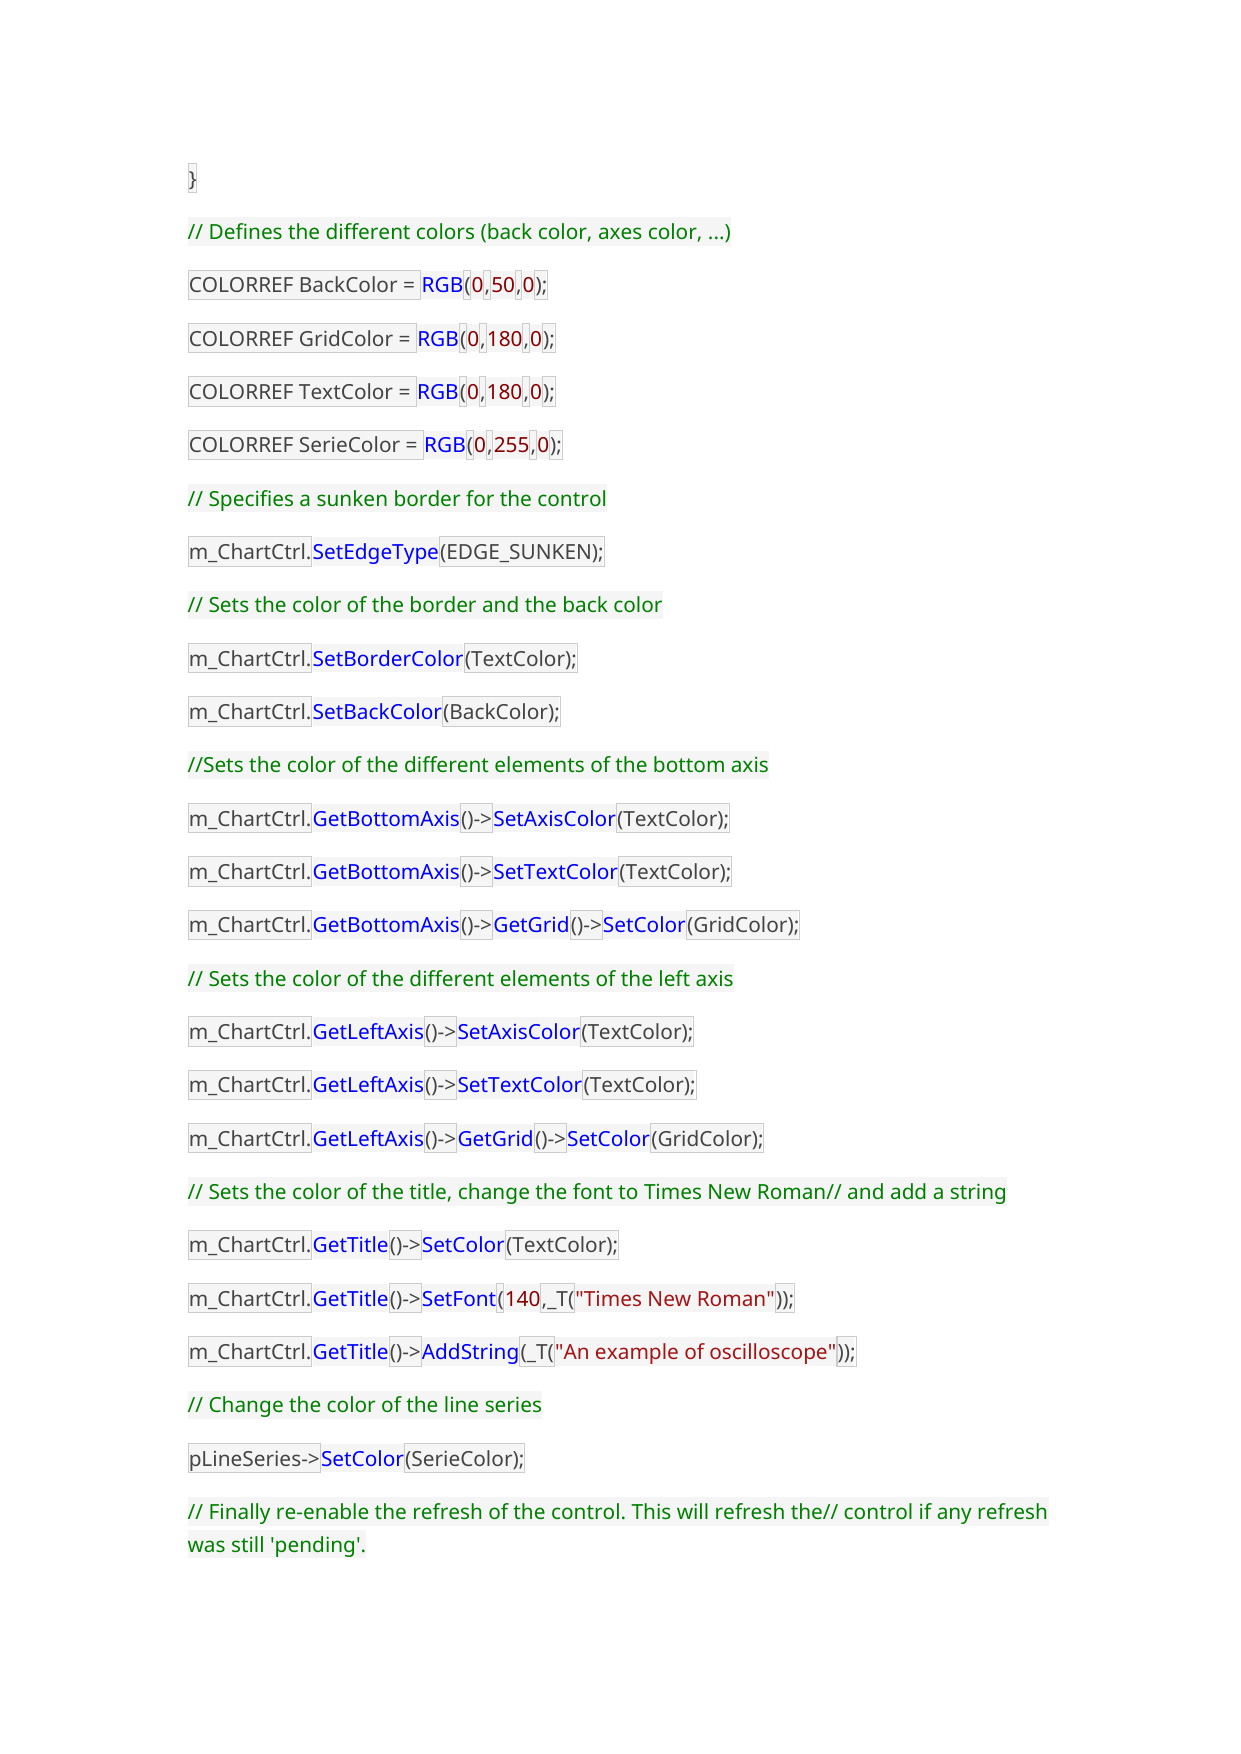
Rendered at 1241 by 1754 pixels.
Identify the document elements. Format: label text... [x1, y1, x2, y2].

text // Sets the color of the border and the back color [187, 589, 1053, 621]
text m_ChartCtrl.GetBottomAxis()->SetAxisColor(TextColor); [617, 802, 1053, 834]
text m_ChartCtrl.SetBorderColor(TextColor); [465, 642, 1053, 674]
text m_ChartCtrl.GetTitle()->AddString(_T("An example of oscilloscope")); [187, 1335, 1053, 1368]
text COLORREF BackColor = RGB(0,50,0); [535, 269, 1053, 301]
text m_ChartCtrl.SetBackColor(BackColor); [187, 695, 1053, 728]
text m_ChartCtrl.GetTitle()->SetColor(TextColor); [506, 1229, 1053, 1261]
text // Sets the color of the different elements of the left axis [187, 962, 1053, 994]
text // Change the color of the line series [187, 1389, 1053, 1421]
text // Sets the color of the title, change the font to Times New Roman// and add a string [187, 1175, 1053, 1208]
text COLORREF SerieColor = RGB(0,255,0); [550, 429, 1053, 461]
text m_ChartCtrl.GetLeftAxis()->GetGrid()->SetColor(GridColor); [651, 1122, 1053, 1154]
text m_ChartCtrl.GetLeftAxis()->SetAxisColor(TextColor); [187, 1015, 1053, 1048]
text m_ChartCtrl.GetTitle()->SetFont(140,_T("Times New Roman")); [776, 1282, 1053, 1314]
text // Finally re-enable the refresh of the control. This will refresh the// control if any refresh was still 'pending'. [187, 1495, 1053, 1560]
text m_ChartCtrl.GetLeftAxis()->SetTextColor(TextColor); [583, 1069, 1053, 1101]
text COLORREF GridColor = RGB(0,180,0); [543, 322, 1053, 354]
text COLORREF TextColor = RGB(0,180,0); [187, 375, 1053, 408]
text //Sets the color of the different elements of the bottom axis [187, 749, 1053, 781]
text } [189, 162, 1053, 194]
text // Defines the different colors (back color, axes color, ...) [187, 215, 1053, 248]
text // Specifies a sunken border for the control [187, 482, 1053, 514]
text m_ChartCtrl.GetBottomAxis()->GetGrid()->SetColor(GridColor); [687, 909, 1053, 941]
text m_ChartCtrl.SetEdgeType(EDGE_SUNKEN); [187, 535, 1053, 568]
text pLineSeries->SetColor(SerieColor); [405, 1442, 1053, 1474]
text m_ChartCtrl.GetBottomAxis()->SetTextColor(TextColor); [187, 855, 1053, 888]
